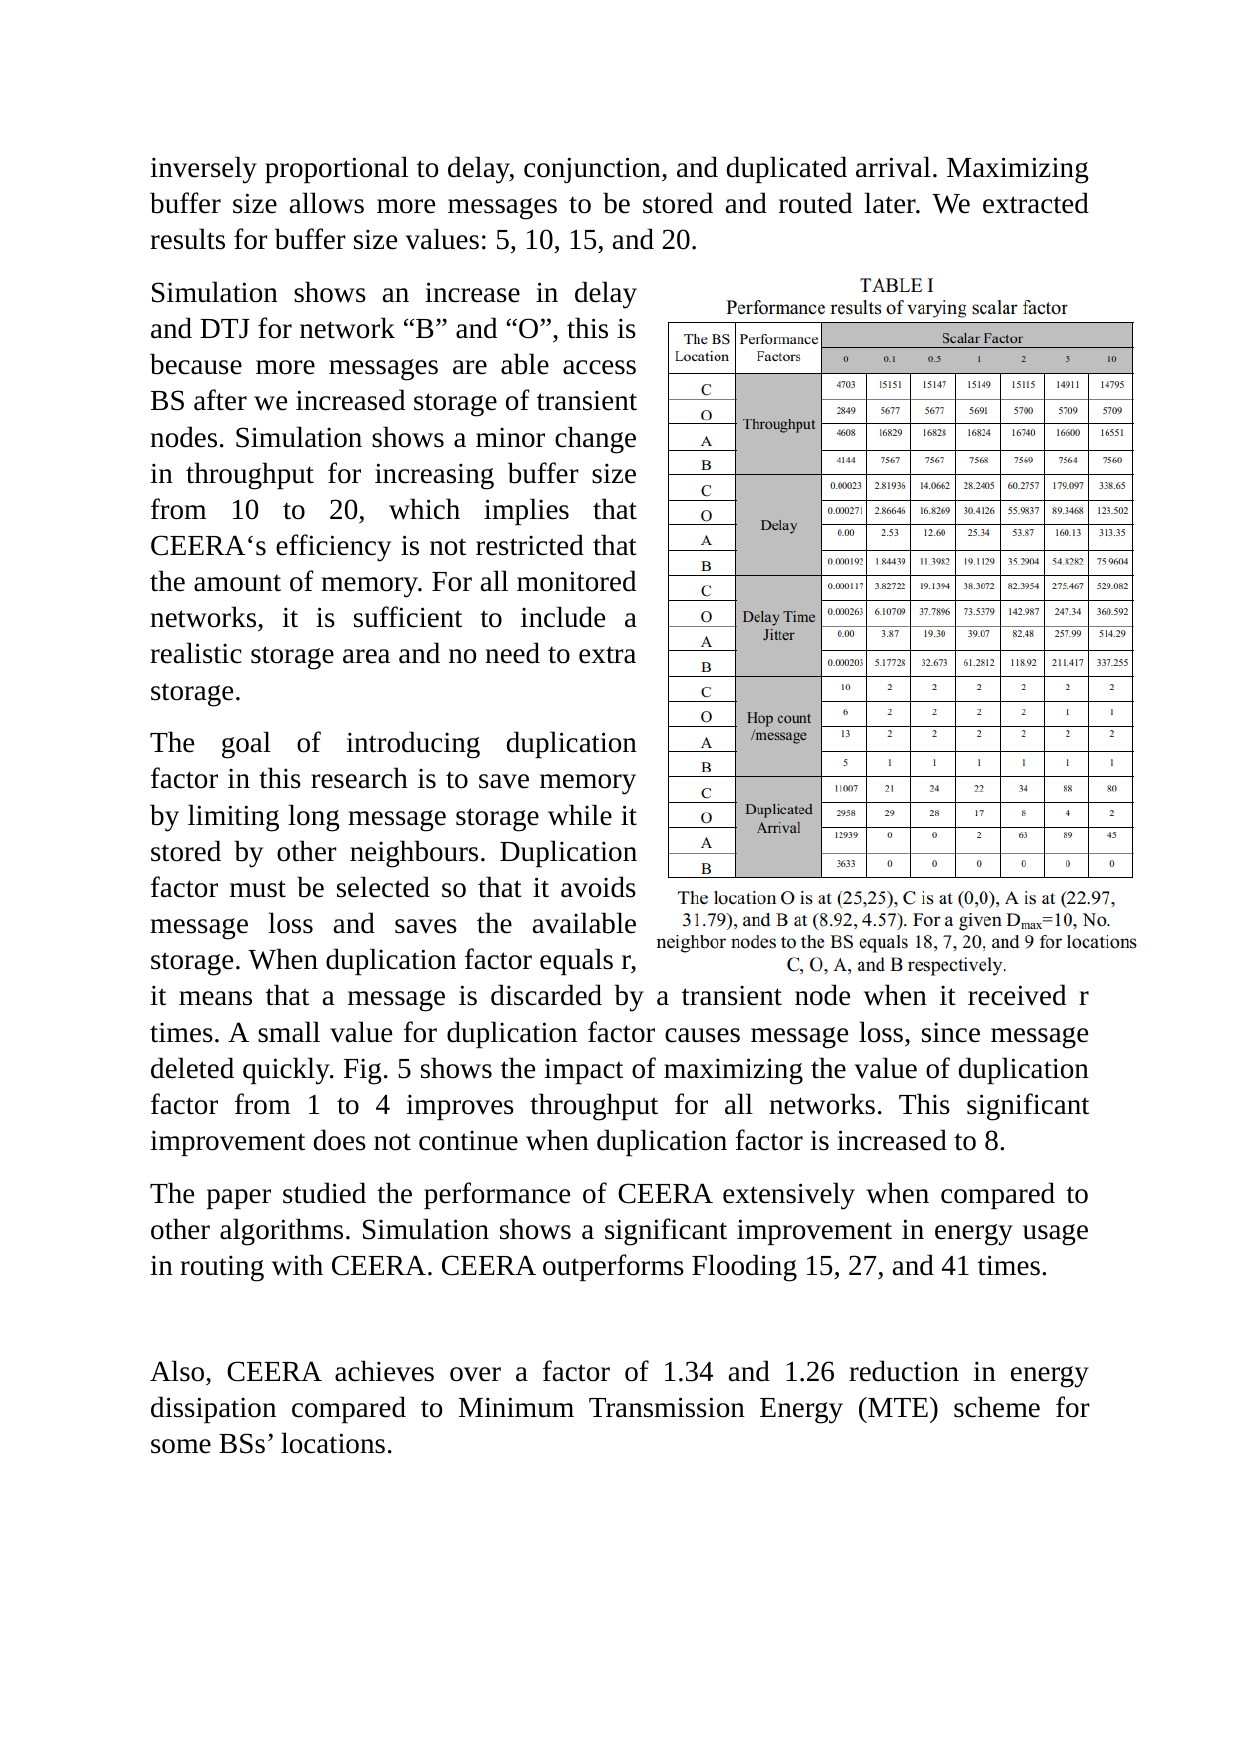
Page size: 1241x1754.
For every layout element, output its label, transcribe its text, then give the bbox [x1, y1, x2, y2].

picture [656, 275, 1149, 978]
text The goal of introducing duplication factor in this research is to save memory by limiting long message storage while it stored by other neighbours. Duplication factor must be selected so that it avoids message loss and saves the available storage. When duplication factor equals r, it means that a message is discarded by a transient node when it received r times. A small value for duplication factor causes message loss, since message deleted quickly. Fig. 5 shows the impact of maximizing the value of duplication factor from 1 to 4 improves throughput for all networks. This significant improvement does not continue when duplication factor is increased to 8. [150, 726, 1090, 1157]
text Also, CEERA achieves over a factor of 1.34 and 1.26 reduction in energy dissipation compared to Minimum Transmission Energy (MTE) scheme for some BSs’ locations. [150, 1354, 1090, 1460]
text The paper studied the performance of CEERA extensively when compared to other algorithms. Simulation shows a significant improvement in energy usage in routing with CEERA. CEERA outperforms Flooding 15, 27, and 41 times. [150, 1176, 1090, 1282]
text Simulation shows an increase in delay and DTJ for network “B” and “O”, this is because more messages are able access BS after we increased storage of transient nodes. Simulation shows a minor change in throughput for increasing buffer size from 10 to 20, which implies that CEERA‘s efficiency is not restricted that the amount of memory. For all monitored networks, it is sufficient to include a realistic storage area and no need to extra storage. [150, 275, 656, 706]
